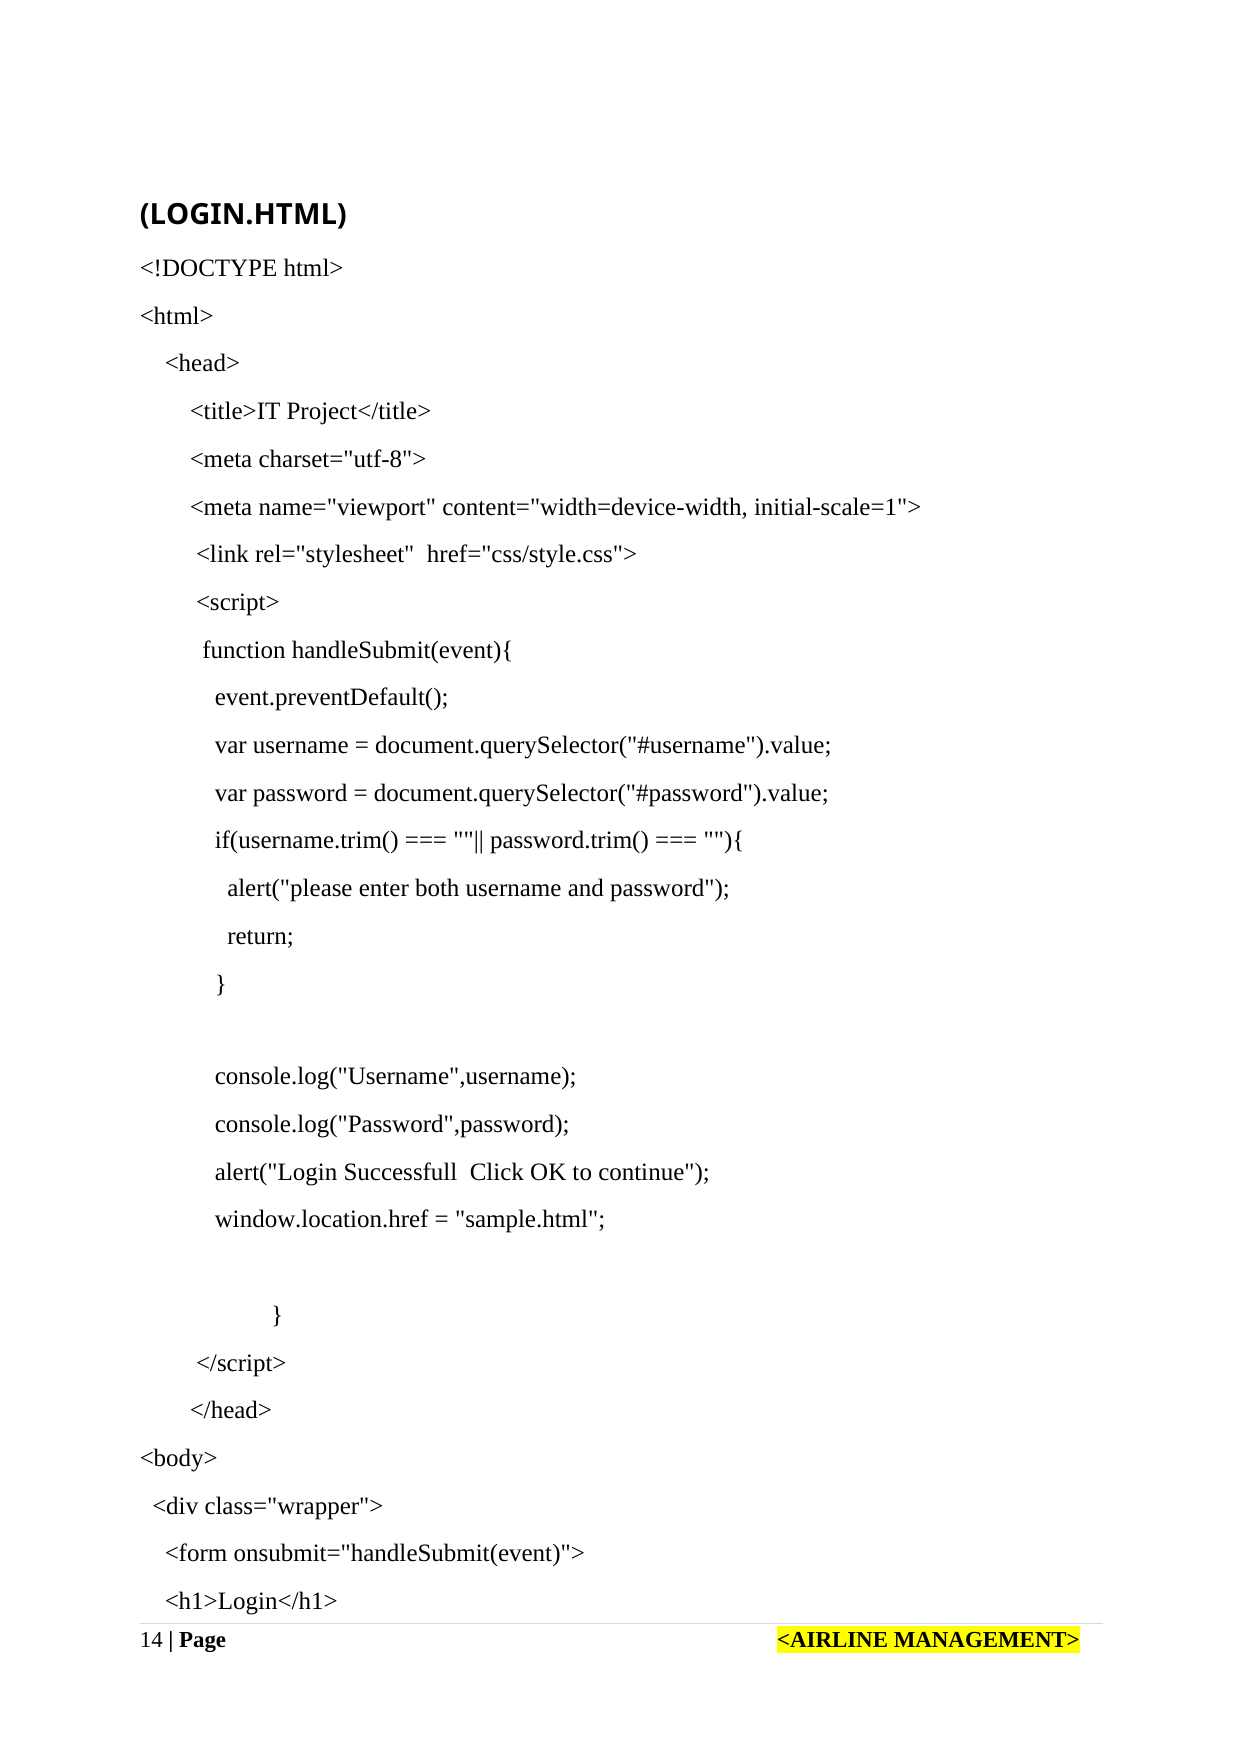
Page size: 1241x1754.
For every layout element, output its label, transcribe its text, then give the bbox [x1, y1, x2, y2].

text if(username.trim() === ""|| password.trim() === ""){ [139, 826, 1103, 854]
text <body> [139, 1443, 1103, 1472]
text <script> [139, 587, 1103, 616]
text alert("Login Successfull Click OK to continue"); [139, 1157, 1103, 1186]
text event.preventDefault(); [139, 682, 1103, 711]
text <div class="wrapper"> [139, 1491, 1103, 1519]
text console.log("Username",username); [139, 1061, 1103, 1090]
text <meta charset="utf-8"> [139, 444, 1103, 473]
text alert("please enter both username and password"); [139, 873, 1103, 902]
text <h1>Login</h1> [139, 1586, 1103, 1615]
text } [139, 1300, 1103, 1329]
text var username = document.querySelector("#username").value; [139, 730, 1103, 759]
text <title>IT Project</title> [139, 396, 1103, 425]
text <link rel="stylesheet" href="css/style.css"> [139, 539, 1103, 568]
text return; [139, 921, 1103, 950]
text var password = document.querySelector("#password").value; [139, 778, 1103, 807]
text } [139, 969, 1103, 997]
text <html> [139, 301, 1103, 329]
text window.location.href = "sample.html"; [139, 1204, 1103, 1233]
text <head> [139, 348, 1103, 377]
text </head> [139, 1395, 1103, 1424]
text <form onsubmit="handleSubmit(event)"> [139, 1538, 1103, 1567]
text <meta name="viewport" content="width=device-width, initial-scale=1"> [139, 492, 1103, 520]
text <!DOCTYPE html> [139, 253, 1103, 282]
text console.log("Password",password); [139, 1109, 1103, 1138]
text function handleSubmit(event){ [139, 635, 1103, 663]
text (LOGIN.HTML) [139, 193, 1103, 233]
text </script> [139, 1348, 1103, 1376]
